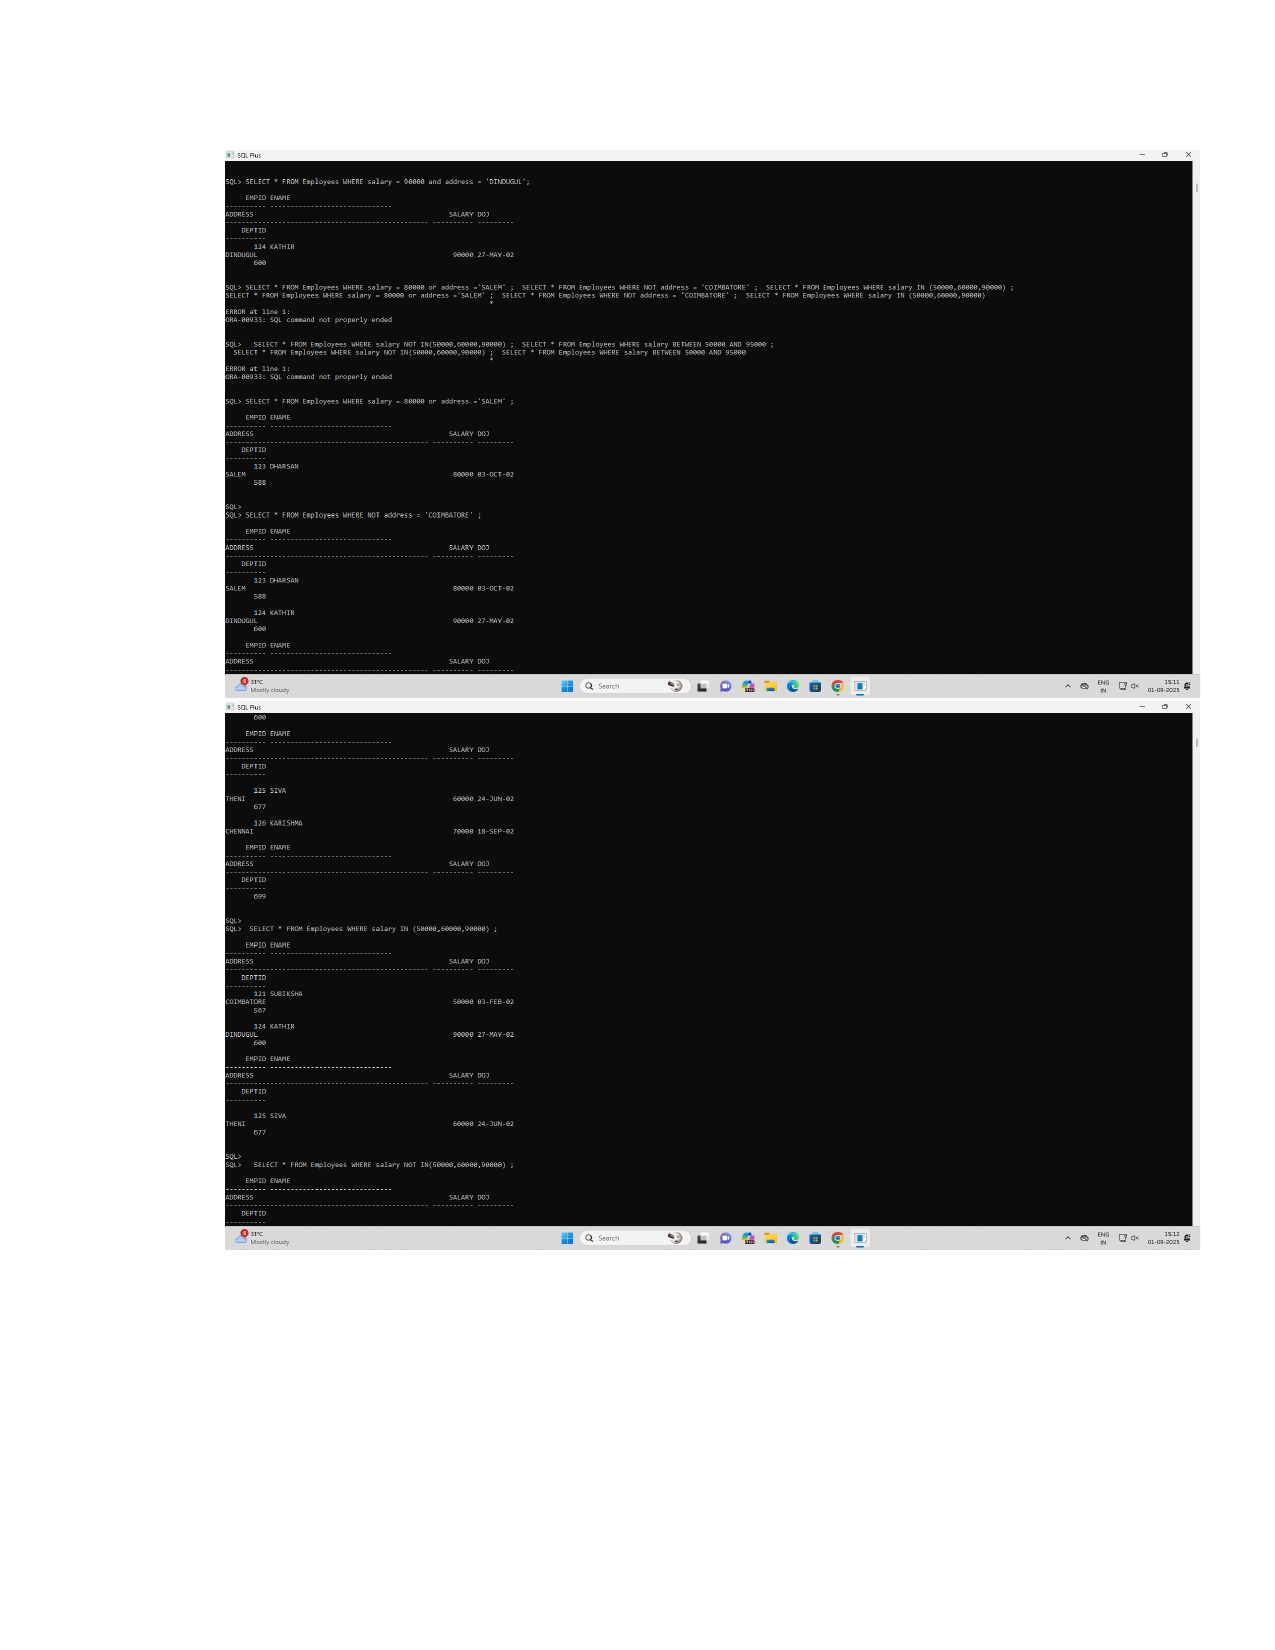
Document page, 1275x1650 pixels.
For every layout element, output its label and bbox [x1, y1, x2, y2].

picture [225, 701, 1200, 1250]
picture [225, 150, 1200, 698]
